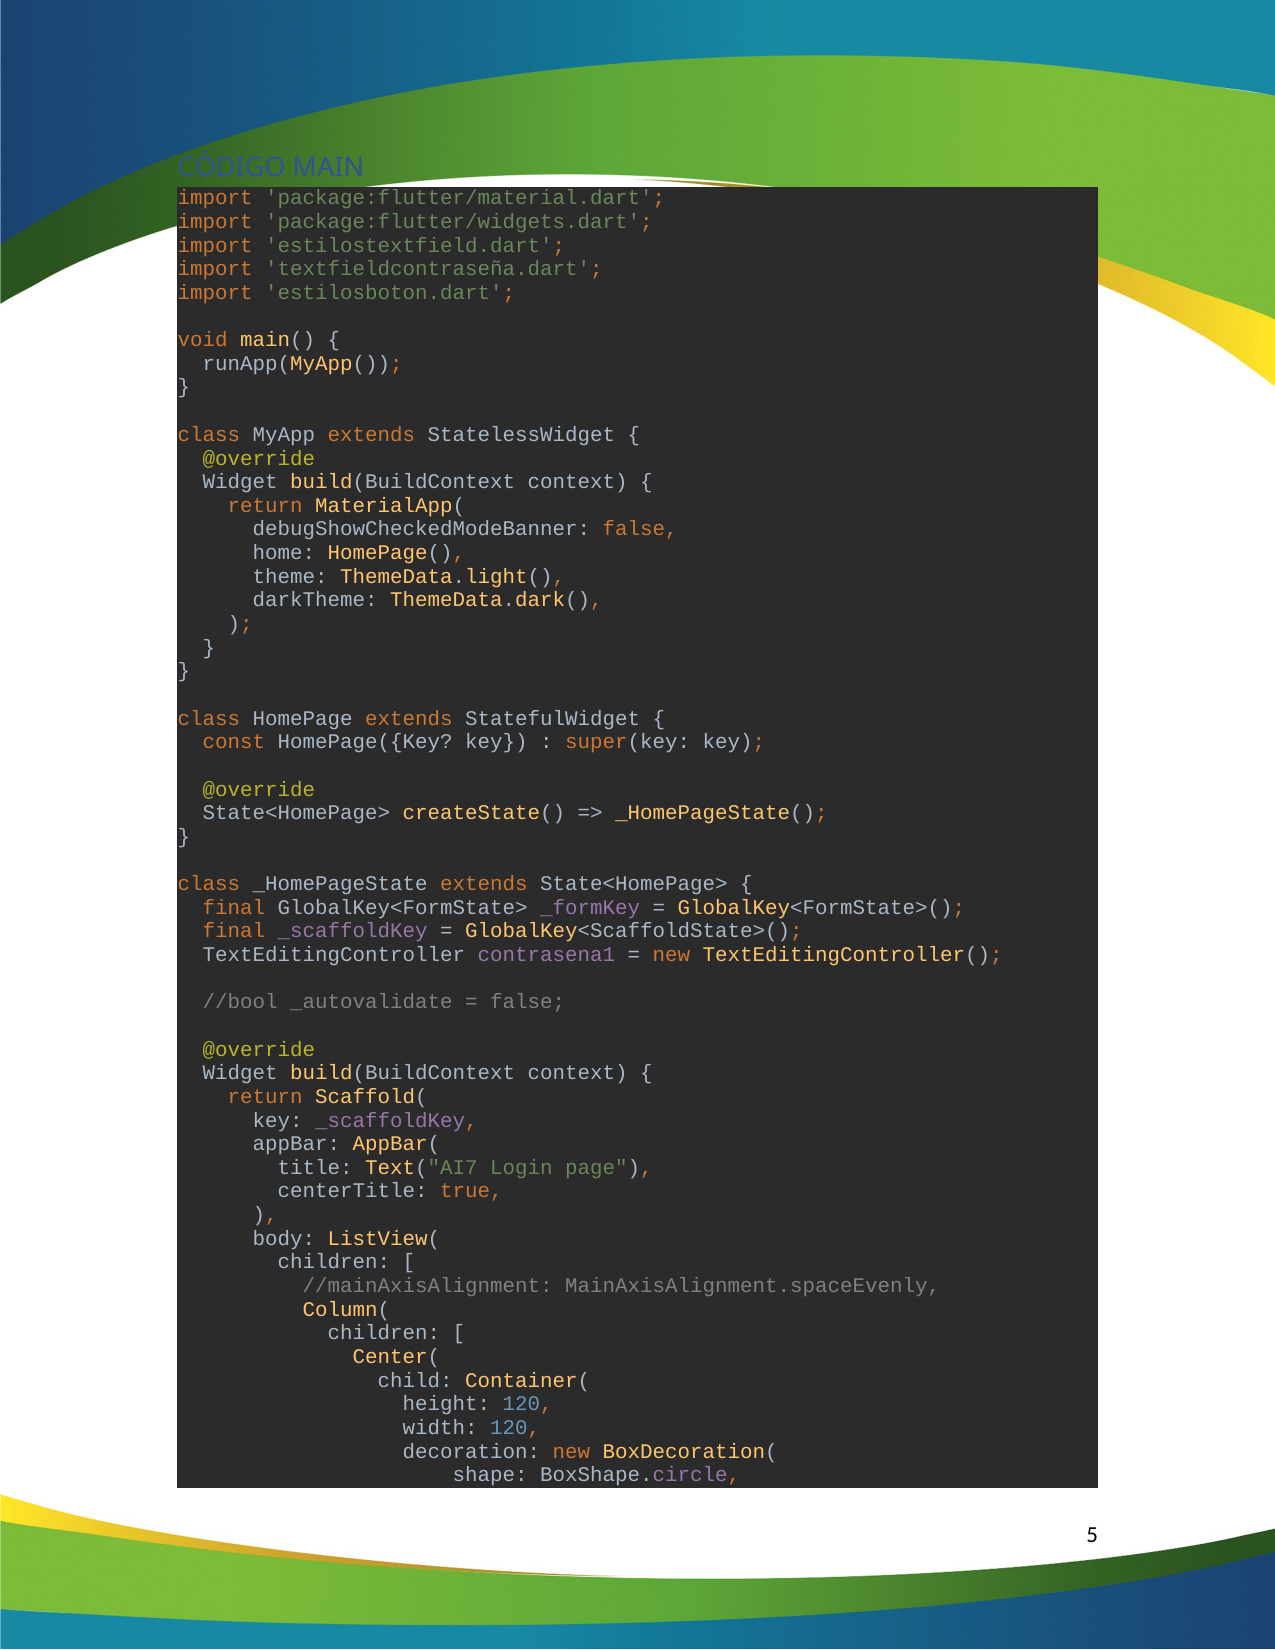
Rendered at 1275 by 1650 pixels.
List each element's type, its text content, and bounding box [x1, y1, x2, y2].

subtitle CÓDIGO MAIN [177, 148, 1098, 184]
picture [0, 0, 1275, 1649]
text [177, 187, 1098, 1488]
